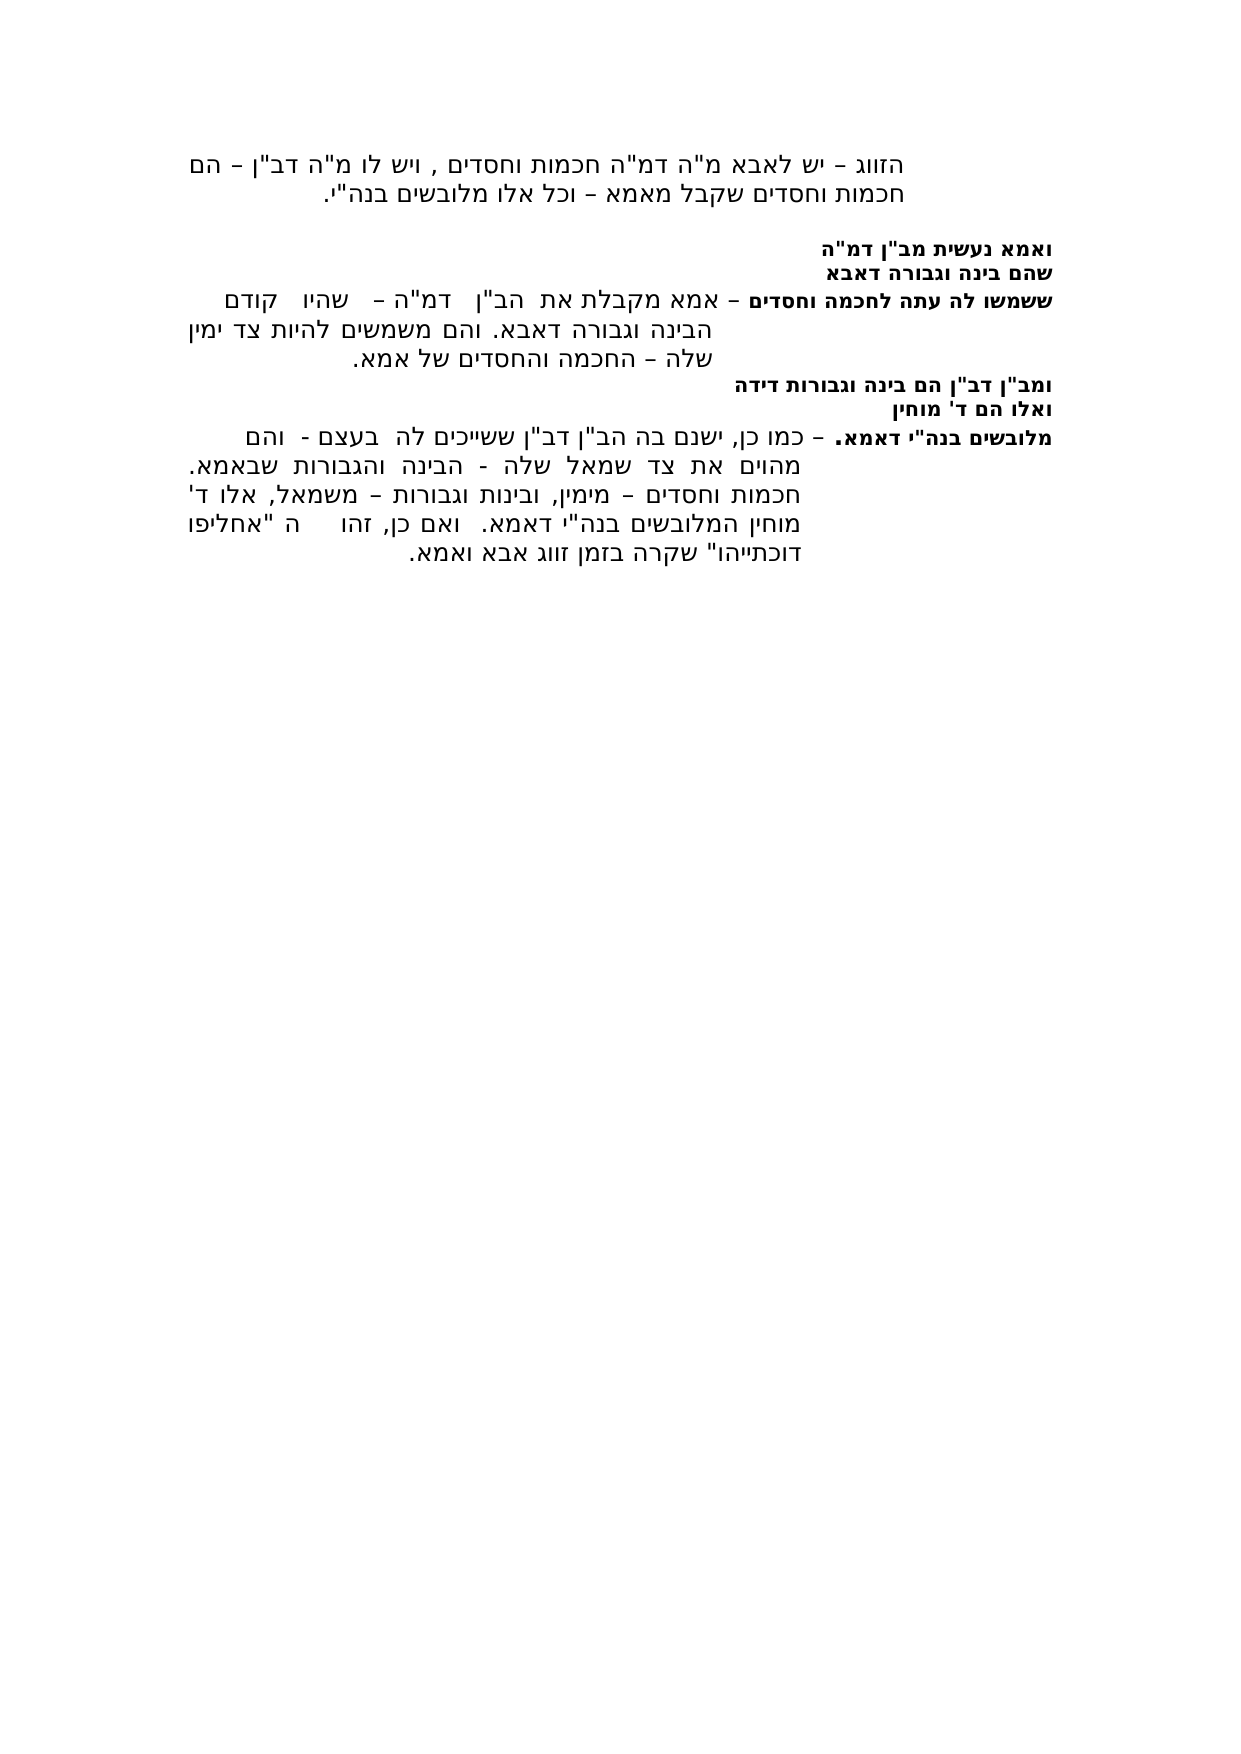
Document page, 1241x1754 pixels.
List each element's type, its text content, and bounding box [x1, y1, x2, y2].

text שהם בינה וגבורה דאבא [187, 261, 1053, 286]
text ואמא נעשית מב"ן דמ"ה [187, 237, 1053, 261]
text ומב"ן דב"ן הם בינה וגבורות דידה [187, 373, 1053, 397]
text ואלו הם ד' מוחין [187, 397, 1053, 422]
text ששמשו לה עתה לחכמה וחסדים – אמא מקבלת את הב"ן דמ"ה – שהיו קודם [187, 286, 1053, 315]
text מהוים את צד שמאל שלה - הבינה והגבורות שבאמא. חכמות וחסדים – מימין, ובינות וגבורות – משמאל, אלו ד' מוחין המלובשים בנה"י דאמא. ואם כן, זהו ה "אחליפו דוכתייהו" שקרה בזמן זווג אבא ואמא. [187, 451, 802, 567]
text הזווג – יש לאבא מ"ה דמ"ה חכמות וחסדים , ויש לו מ"ה דב"ן – הם חכמות וחסדים שקבל מאמא – וכל אלו מלובשים בנה"י. [187, 150, 905, 208]
text מלובשים בנה"י דאמא. – כמו כן, ישנם בה הב"ן דב"ן ששייכים לה בעצם - והם [187, 422, 1053, 451]
text הבינה וגבורה דאבא. והם משמשים להיות צד ימין שלה – החכמה והחסדים של אמא. [187, 315, 713, 373]
